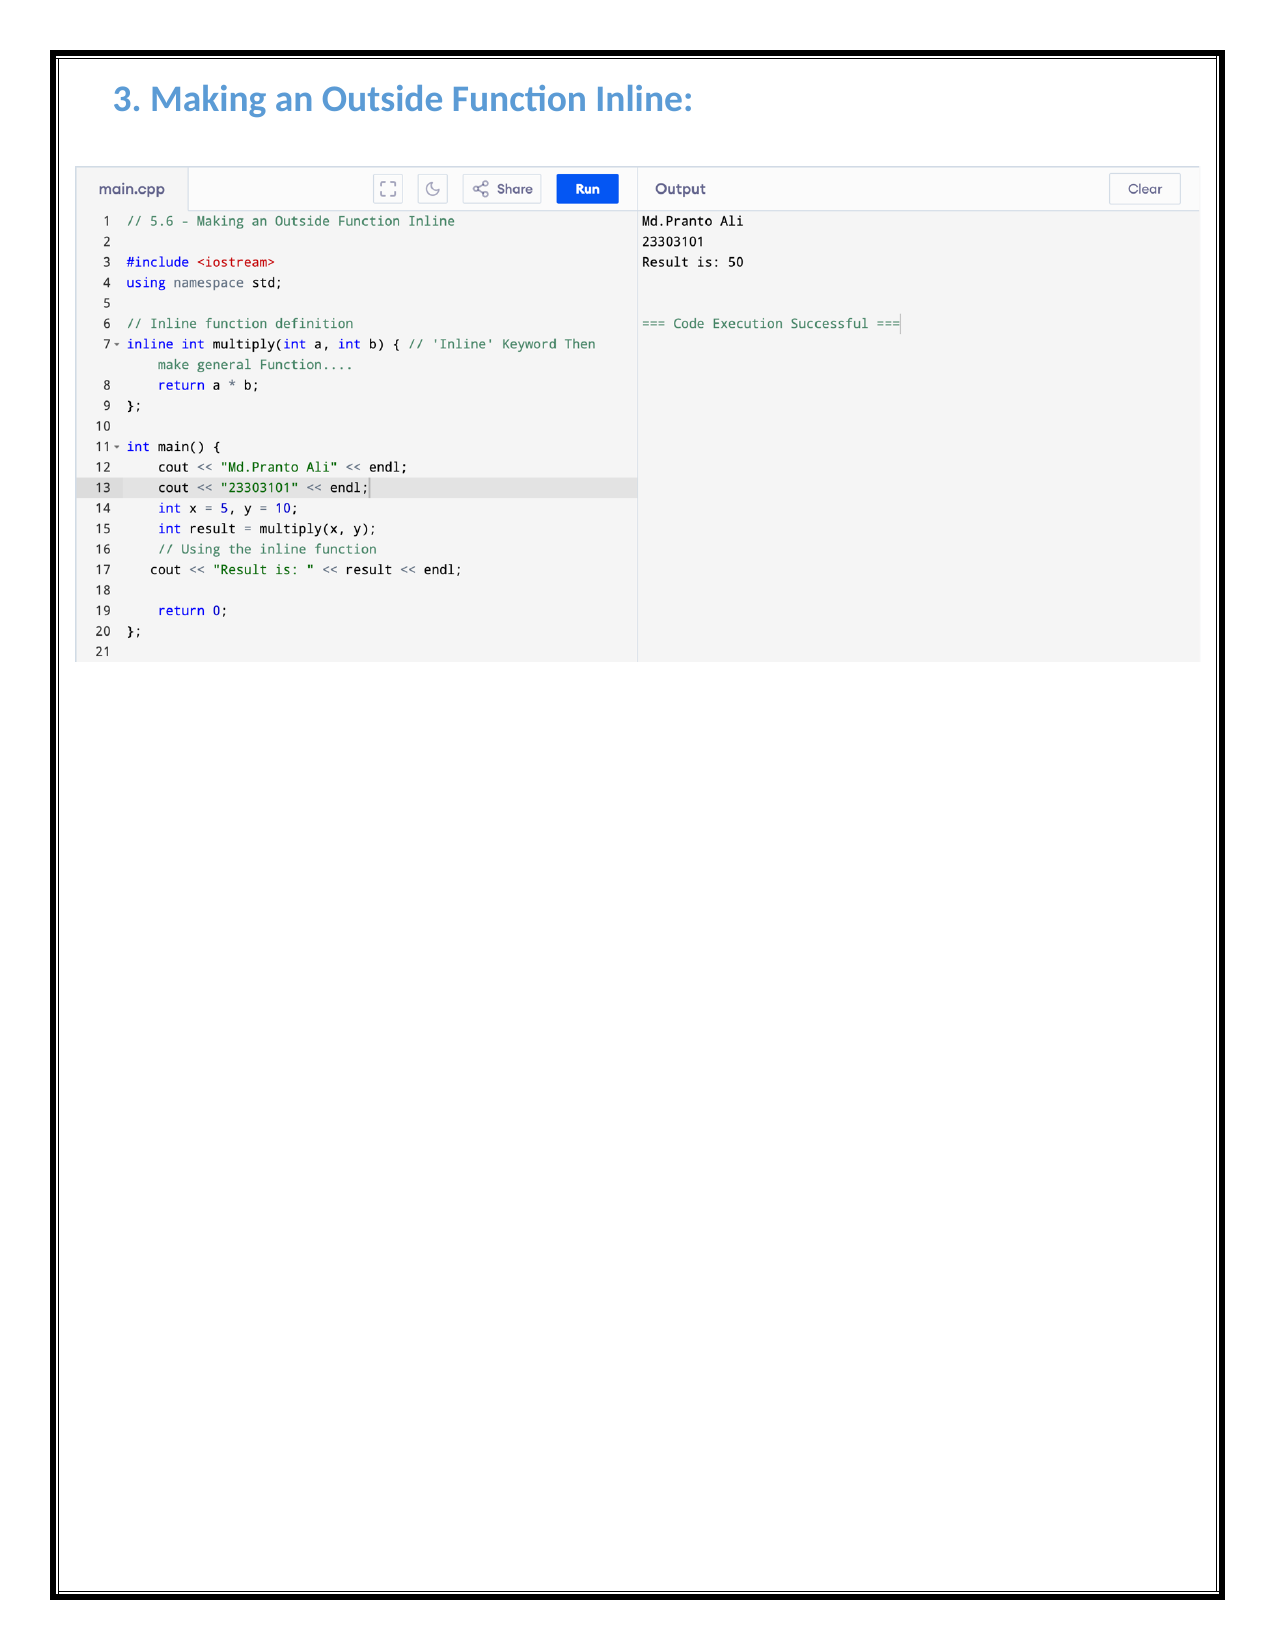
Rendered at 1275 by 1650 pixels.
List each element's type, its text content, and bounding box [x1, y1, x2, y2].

picture [75, 166, 1200, 662]
list Making an Outside Function Inline: [112, 75, 1200, 121]
